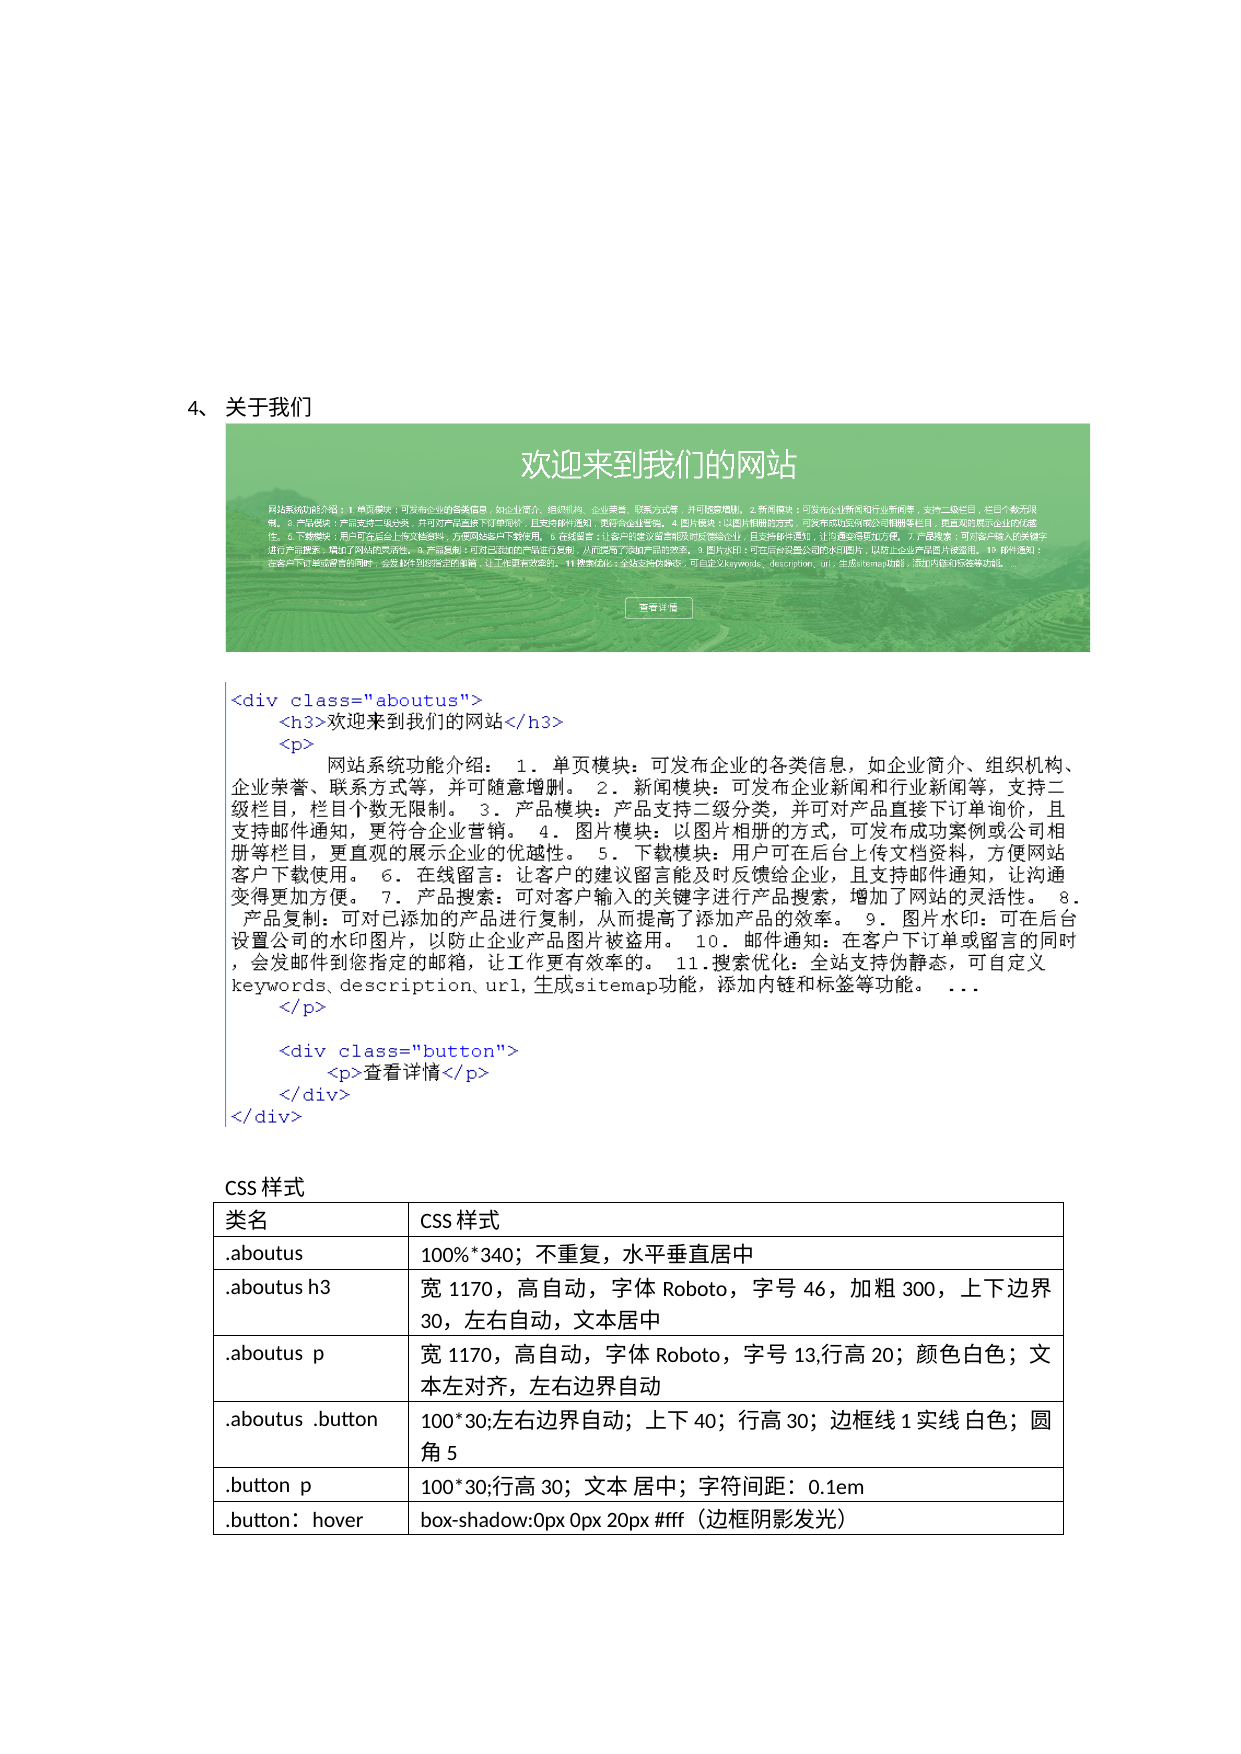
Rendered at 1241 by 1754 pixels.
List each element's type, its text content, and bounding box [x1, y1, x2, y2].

table_cell .button：hover [214, 1502, 408, 1534]
table_cell .aboutus p [214, 1336, 408, 1401]
picture [225, 682, 1091, 1127]
table_cell 100*30;行高30；文本 居中；字符间距：0.1em [409, 1468, 1063, 1501]
list 关于我们 [187, 389, 1053, 422]
table_cell 100*30;左右边界自动；上下40；行高30；边框线1 实线 白色；圆角5 [409, 1402, 1063, 1467]
table_cell box-shadow:0px 0px 20px #fff（边框阴影发光） [409, 1502, 1063, 1534]
table_cell .aboutus h3 [214, 1270, 408, 1335]
table_cell 宽1170，高自动，字体Roboto，字号46，加粗300，上下边界30，左右自动，文本居中 [409, 1270, 1063, 1335]
table_cell .button p [214, 1468, 408, 1501]
table_cell .aboutus [214, 1237, 408, 1269]
table_header CSS样式 [409, 1203, 1063, 1236]
table_header 类名 [214, 1203, 408, 1236]
table_cell 宽1170，高自动，字体Roboto，字号13,行高20；颜色白色；文本左对齐，左右边界自动 [409, 1336, 1063, 1401]
table_cell 100%*340；不重复，水平垂直居中 [409, 1237, 1063, 1269]
table_cell .aboutus .button [214, 1402, 408, 1467]
list CSS样式 [225, 1169, 1053, 1202]
picture [225, 422, 1091, 653]
